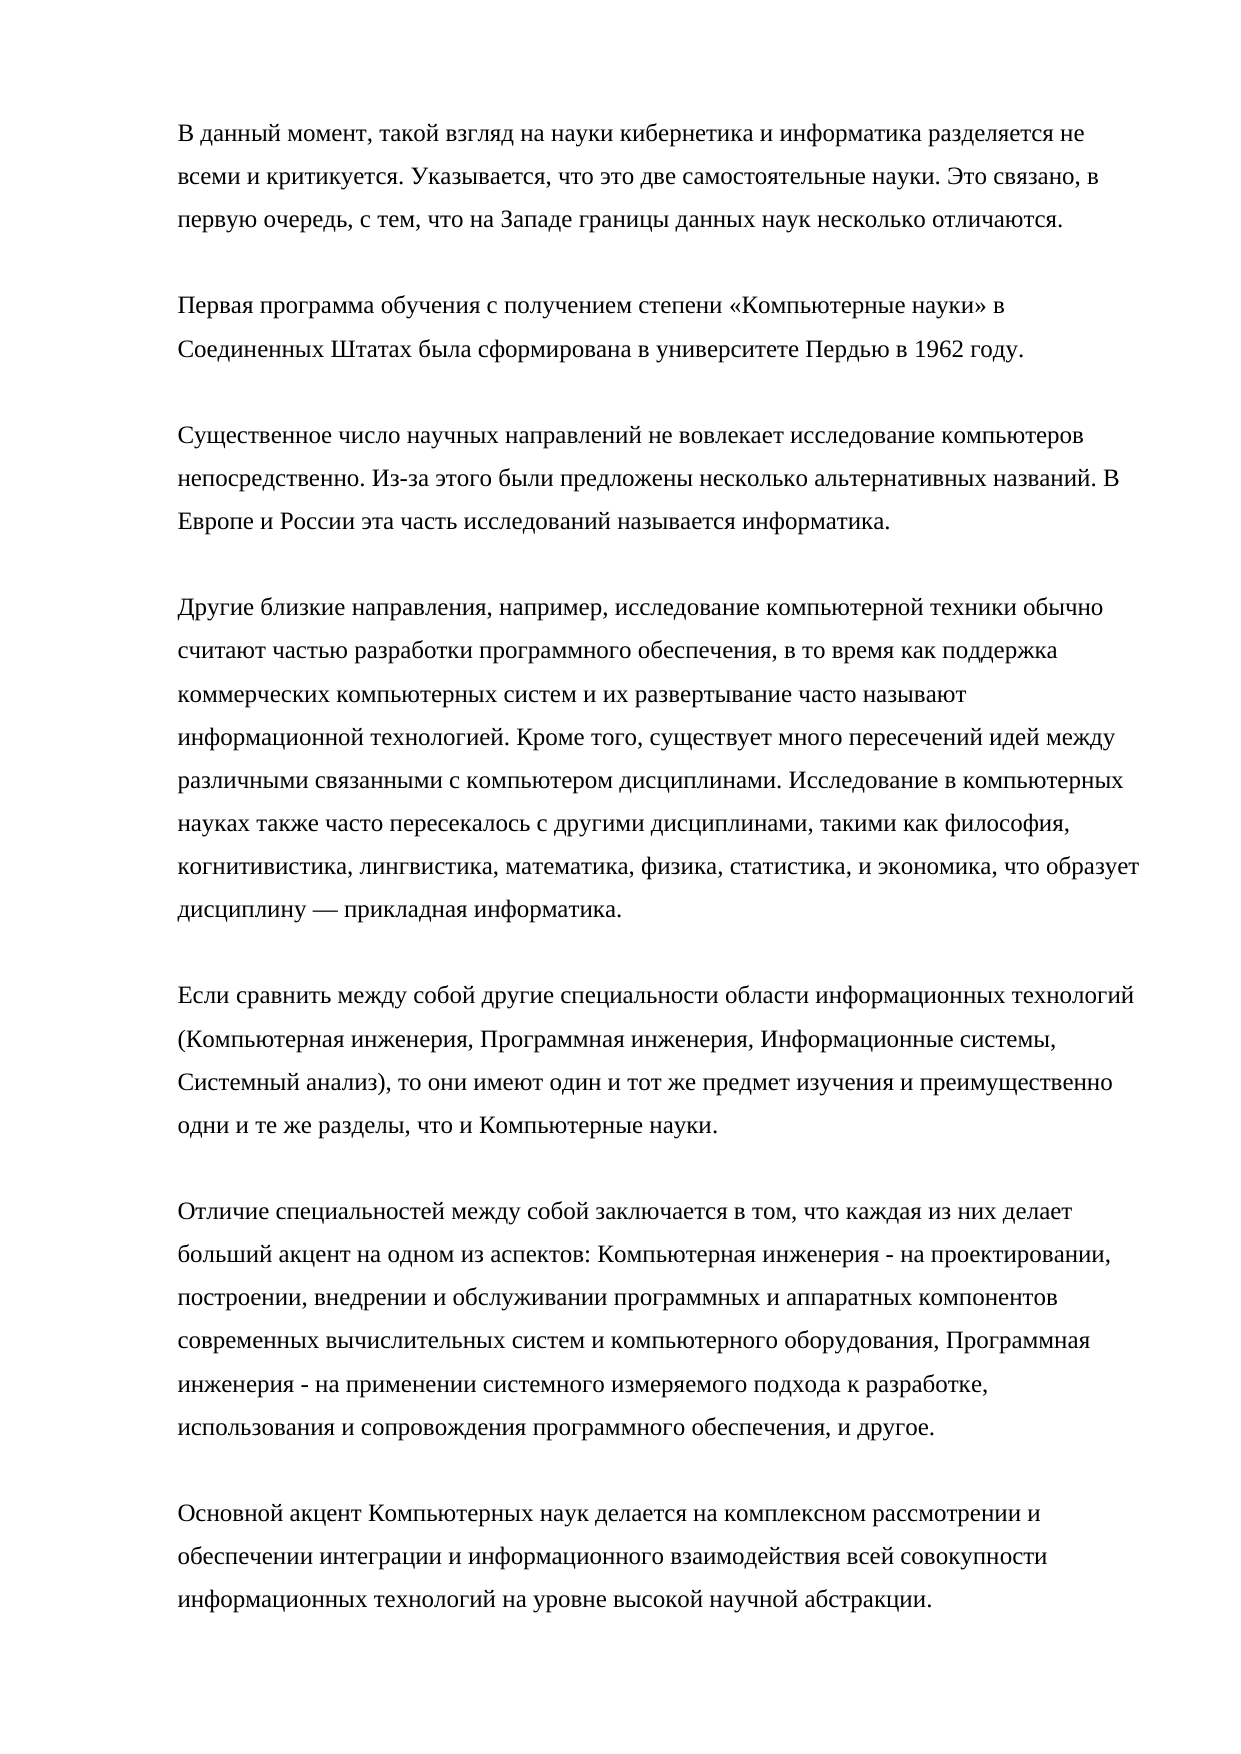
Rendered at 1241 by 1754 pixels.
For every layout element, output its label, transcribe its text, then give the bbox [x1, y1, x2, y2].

text Если сравнить между собой другие специальности области информационных технологий (Компьютерная инженерия, Программная инженерия, Информационные системы, Системный анализ), то они имеют один и тот же предмет изучения и преимущественно одни и те же разделы, что и Компьютерные науки. [177, 981, 1152, 1139]
text Первая программа обучения с получением степени «Компьютерные науки» в Соединенных Штатах была сформирована в университете Пердью в 1962 году. [177, 291, 1152, 362]
text Отличие специальностей между собой заключается в том, что каждая из них делает больший акцент на одном из аспектов: Компьютерная инженерия - на проектировании, построении, внедрении и обслуживании программных и аппаратных компонентов современных вычислительных систем и компьютерного оборудования, Программная инженерия - на применении системного измеряемого подхода к разработке, использования и сопровождения программного обеспечения, и другое. [177, 1196, 1152, 1441]
text Другие близкие направления, например, исследование компьютерной техники обычно считают частью разработки программного обеспечения, в то время как поддержка коммерческих компьютерных систем и их развертывание часто называют информационной технологией. Кроме того, существует много пересечений идей между различными связанными с компьютером дисциплинами. Исследование в компьютерных науках также часто пересекалось с другими дисциплинами, такими как философия, когнитивистика, лингвистика, математика, физика, статистика, и экономика, что образует дисциплину — прикладная информатика. [177, 592, 1152, 923]
text Основной акцент Компьютерных наук делается на комплексном рассмотрении и обеспечении интеграции и информационного взаимодействия всей совокупности информационных технологий на уровне высокой научной абстракции. [177, 1498, 1152, 1613]
text Существенное число научных направлений не вовлекает исследование компьютеров непосредственно. Из-за этого были предложены несколько альтернативных названий. В Европе и России эта часть исследований называется информатика. [177, 420, 1152, 535]
text В данный момент, такой взгляд на науки кибернетика и информатика разделяется не всеми и критикуется. Указывается, что это две самостоятельные науки. Это связано, в первую очередь, с тем, что на Западе границы данных наук несколько отличаются. [177, 118, 1152, 233]
